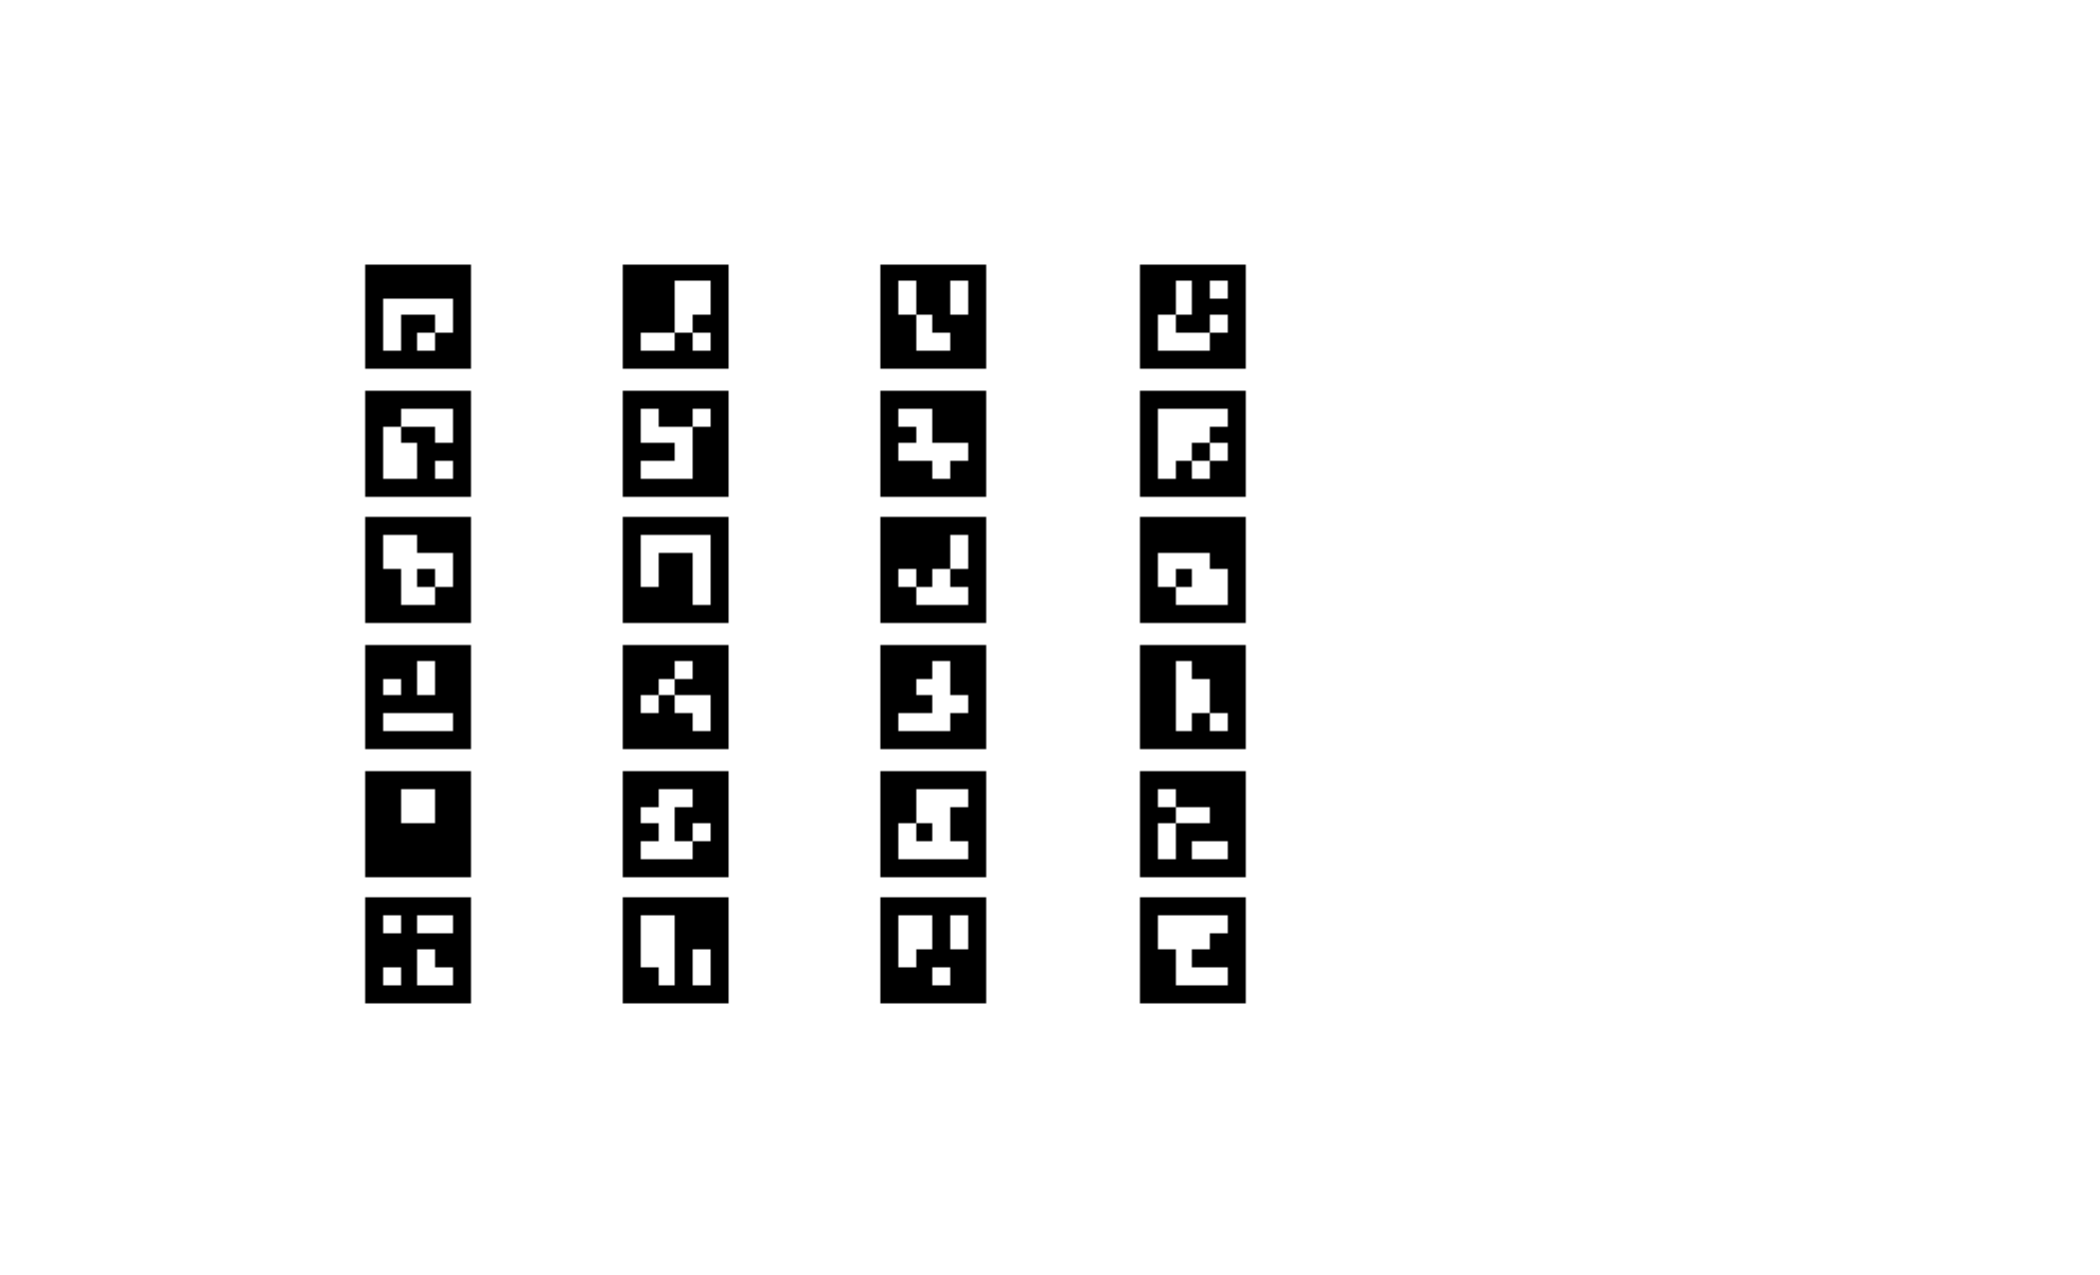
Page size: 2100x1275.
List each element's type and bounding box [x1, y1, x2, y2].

picture [150, 150, 1428, 1110]
